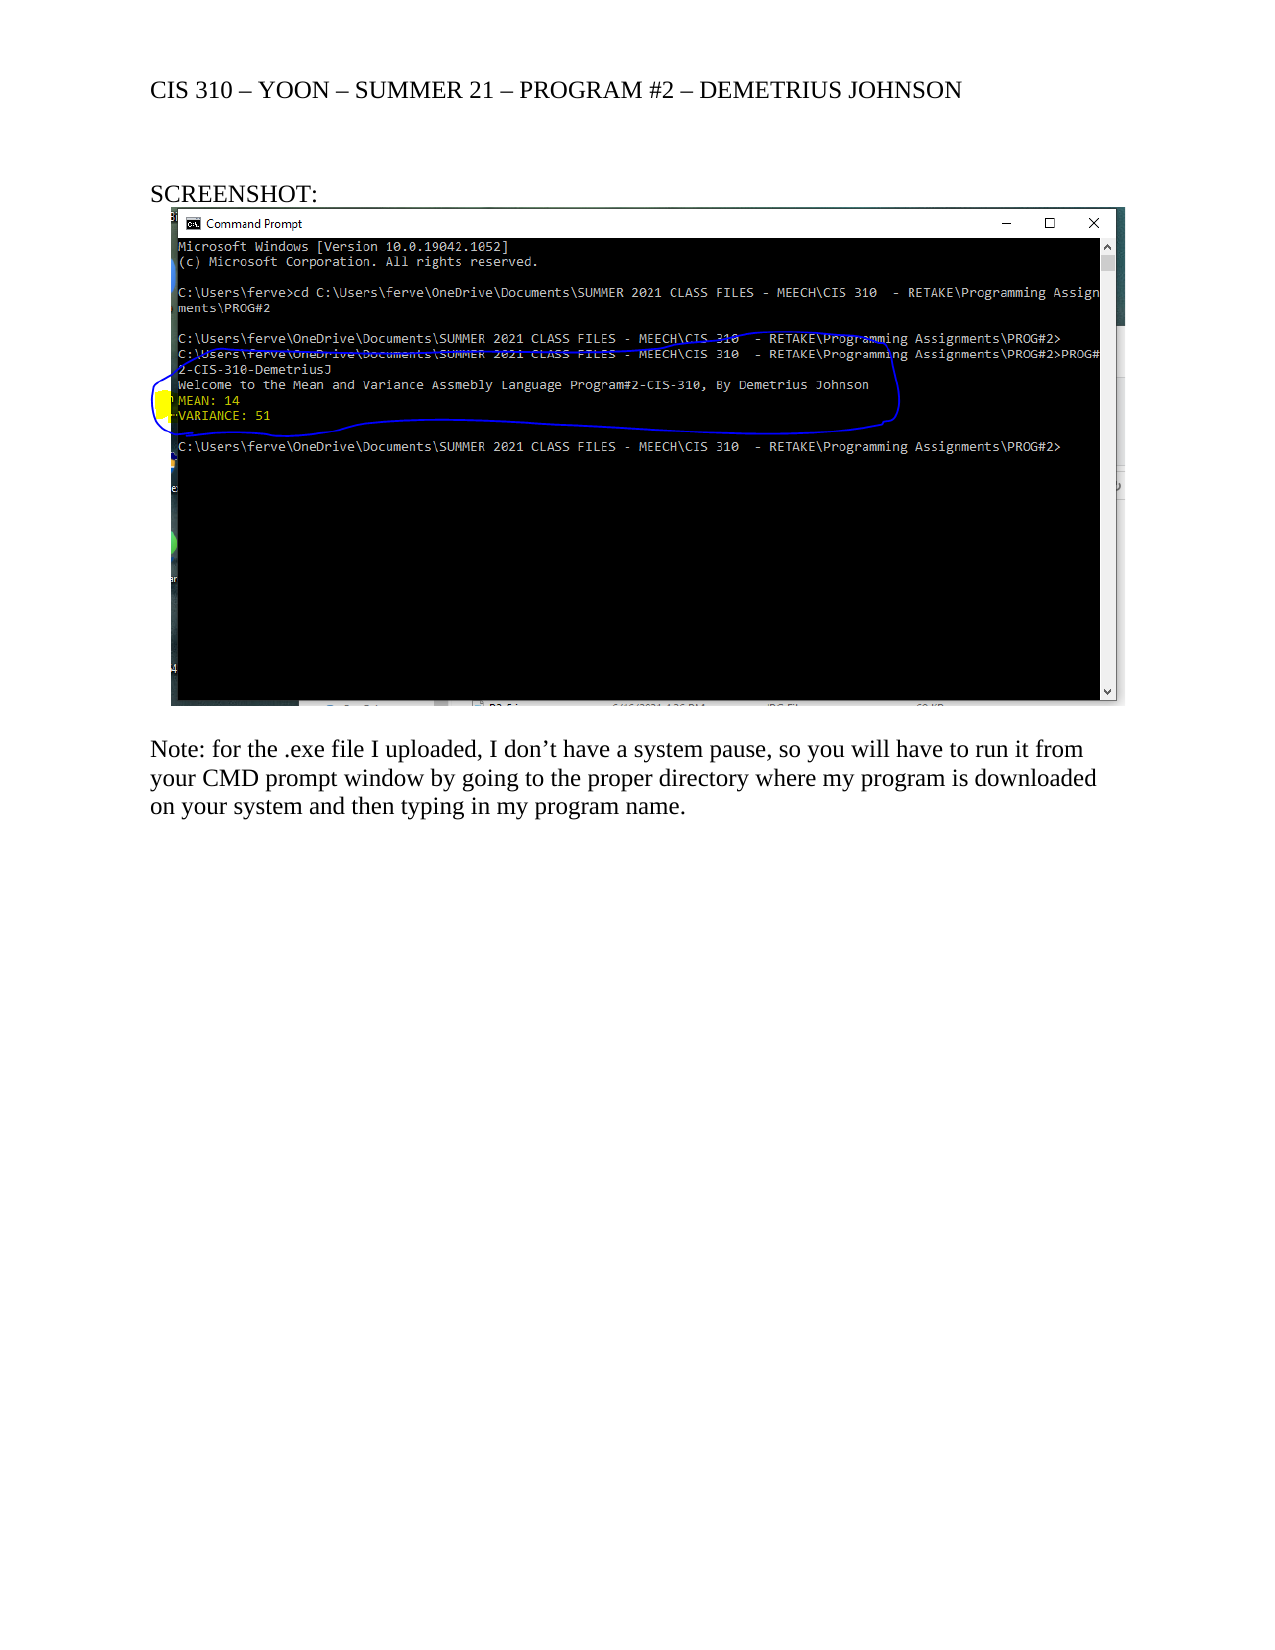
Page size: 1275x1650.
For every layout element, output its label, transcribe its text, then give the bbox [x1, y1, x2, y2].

picture [150, 207, 1125, 706]
text SCREENSHOT: [150, 179, 1125, 207]
text Note: for the .exe file I uploaded, I don’t have a system pause, so you will have to run it from your CMD prompt window by going to the proper directory where my program is downloaded on your system and then typing in my program name. [150, 734, 1125, 820]
